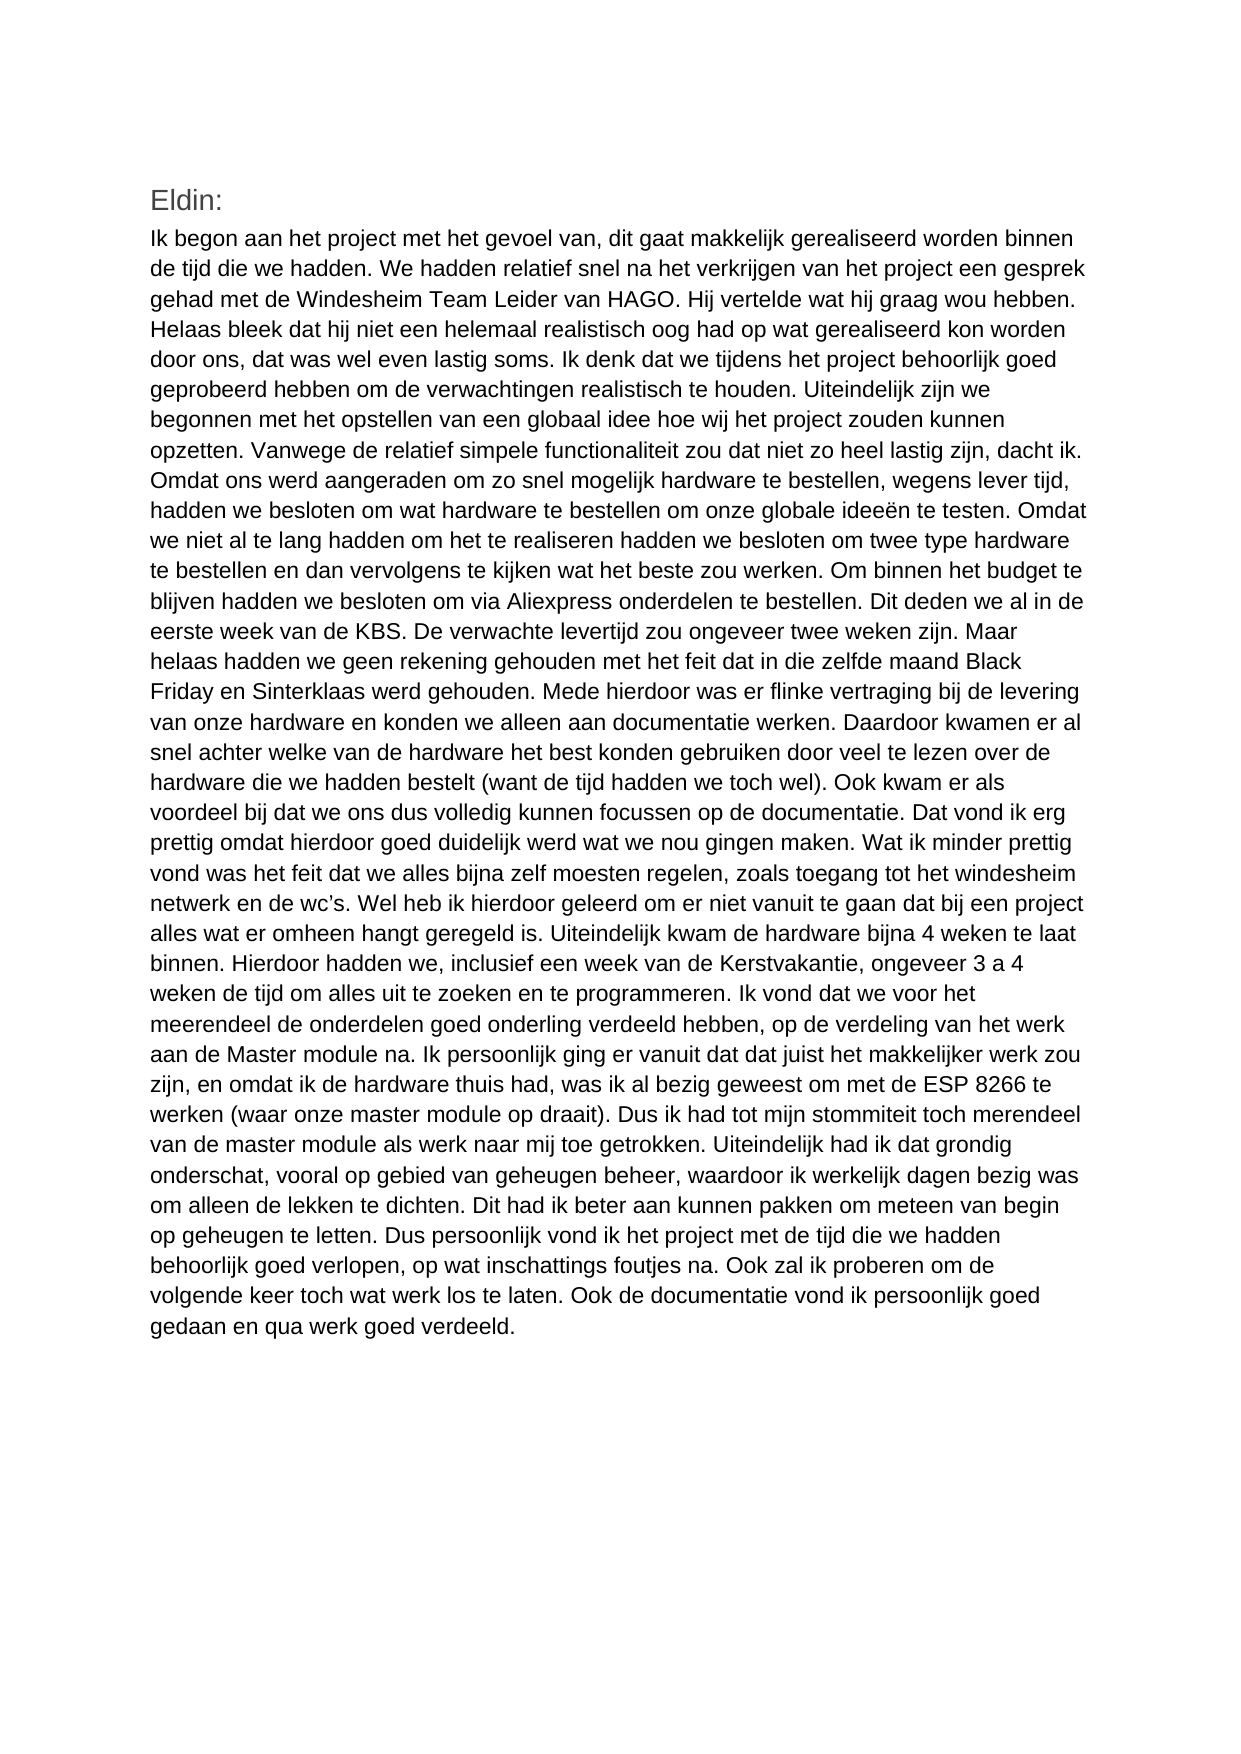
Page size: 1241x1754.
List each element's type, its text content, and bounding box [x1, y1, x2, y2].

text Ik begon aan het project met het gevoel van, dit gaat makkelijk gerealiseerd worden binnen de tijd die we hadden. We hadden relatief snel na het verkrijgen van het project een gesprek gehad met de Windesheim Team Leider van HAGO. Hij vertelde wat hij graag wou hebben. Helaas bleek dat hij niet een helemaal realistisch oog had op wat gerealiseerd kon worden door ons, dat was wel even lastig soms. Ik denk dat we tijdens het project behoorlijk goed geprobeerd hebben om de verwachtingen realistisch te houden. Uiteindelijk zijn we begonnen met het opstellen van een globaal idee hoe wij het project zouden kunnen opzetten. Vanwege de relatief simpele functionaliteit zou dat niet zo heel lastig zijn, dacht ik. Omdat ons werd aangeraden om zo snel mogelijk hardware te bestellen, wegens lever tijd, hadden we besloten om wat hardware te bestellen om onze globale ideeën te testen. Omdat we niet al te lang hadden om het te realiseren hadden we besloten om twee type hardware te bestellen en dan vervolgens te kijken wat het beste zou werken. Om binnen het budget te blijven hadden we besloten om via Aliexpress onderdelen te bestellen. Dit deden we al in de eerste week van de KBS. De verwachte levertijd zou ongeveer twee weken zijn. Maar helaas hadden we geen rekening gehouden met het feit dat in die zelfde maand Black Friday en Sinterklaas werd gehouden. Mede hierdoor was er flinke vertraging bij de levering van onze hardware en konden we alleen aan documentatie werken. Daardoor kwamen er al snel achter welke van de hardware het best konden gebruiken door veel te lezen over de hardware die we hadden bestelt (want de tijd hadden we toch wel). Ook kwam er als voordeel bij dat we ons dus volledig kunnen focussen op de documentatie. Dat vond ik erg prettig omdat hierdoor goed duidelijk werd wat we nou gingen maken. Wat ik minder prettig vond was het feit dat we alles bijna zelf moesten regelen, zoals toegang tot het windesheim netwerk en de wc’s. Wel heb ik hierdoor geleerd om er niet vanuit te gaan dat bij een project alles wat er omheen hangt geregeld is. Uiteindelijk kwam de hardware bijna 4 weken te laat binnen. Hierdoor hadden we, inclusief een week van de Kerstvakantie, ongeveer 3 a 4 weken de tijd om alles uit te zoeken en te programmeren. Ik vond dat we voor het meerendeel de onderdelen goed onderling verdeeld hebben, op de verdeling van het werk aan de Master module na. Ik persoonlijk ging er vanuit dat dat juist het makkelijker werk zou zijn, en omdat ik de hardware thuis had, was ik al bezig geweest om met de ESP 8266 te werken (waar onze master module op draait). Dus ik had tot mijn stommiteit toch merendeel van de master module als werk naar mij toe getrokken. Uiteindelijk had ik dat grondig onderschat, vooral op gebied van geheugen beheer, waardoor ik werkelijk dagen bezig was om alleen de lekken te dichten. Dit had ik beter aan kunnen pakken om meteen van begin op geheugen te letten. Dus persoonlijk vond ik het project met de tijd die we hadden behoorlijk goed verlopen, op wat inschattings foutjes na. Ook zal ik proberen om de volgende keer toch wat werk los te laten. Ook de documentatie vond ik persoonlijk goed gedaan en qua werk goed verdeeld. [150, 225, 1090, 1339]
subtitle Eldin: [150, 183, 1090, 217]
